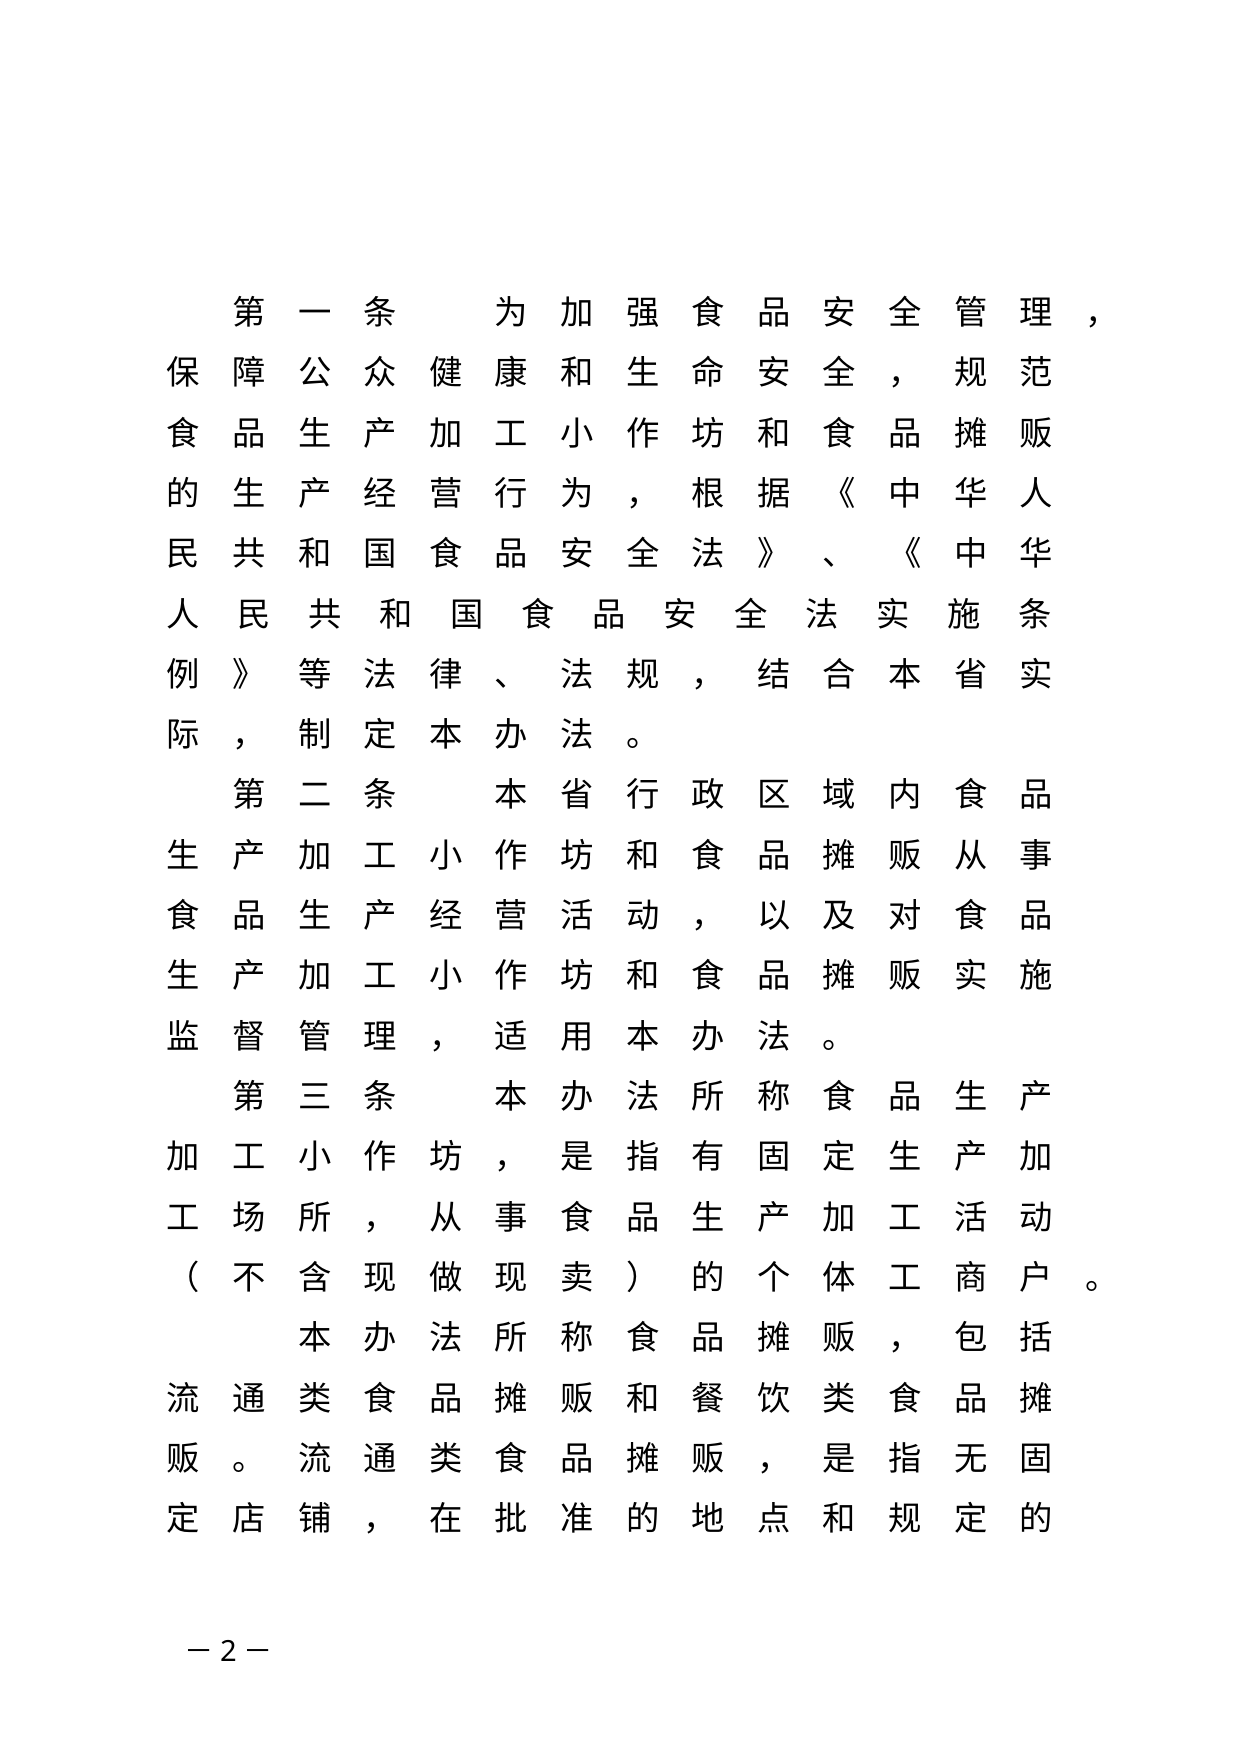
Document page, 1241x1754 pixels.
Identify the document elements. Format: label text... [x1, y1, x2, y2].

text 第二条 本省行政区域内食品生产加工小作坊和食品摊贩从事食品生产经营活动，以及对食品生产加工小作坊和食品摊贩实施监督管理，适用本办法。 [167, 762, 1085, 1064]
text 第三条 本办法所称食品生产加工小作坊，是指有固定生产加工场所，从事食品生产加工活动（不含现做现卖）的个体工商户。 [167, 1064, 1085, 1305]
text 第一条 为加强食品安全管理，保障公众健康和生命安全，规范食品生产加工小作坊和食品摊贩的生产经营行为，根据《中华人民共和国食品安全法》、《中华人民共和国食品安全法实施条例》等法律、法规，结合本省实际，制定本办法。 [167, 280, 1085, 762]
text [167, 1305, 1085, 1546]
